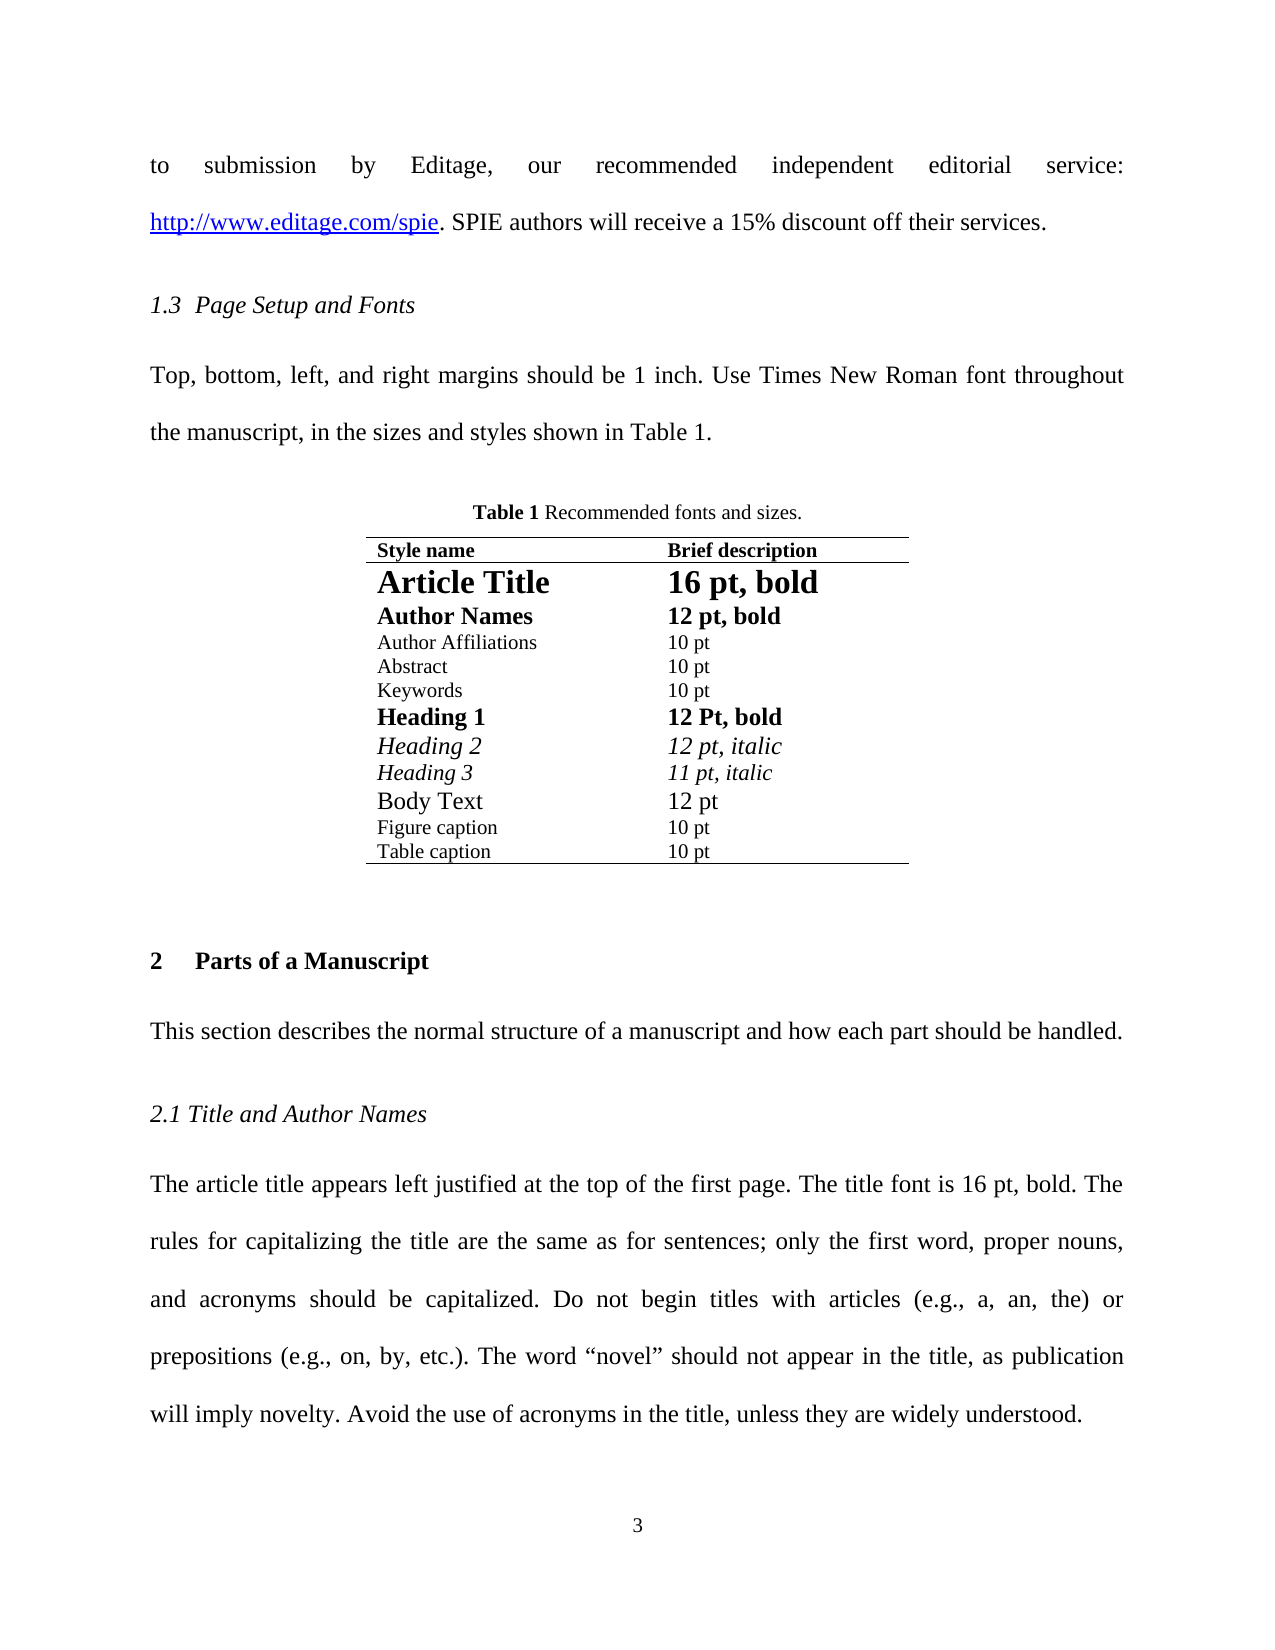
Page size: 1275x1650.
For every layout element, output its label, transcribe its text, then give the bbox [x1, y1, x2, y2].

table_cell 10 pt [656, 630, 909, 654]
table_cell Abstract [366, 654, 656, 678]
text Table 1 Recommended fonts and sizes. [150, 500, 1125, 524]
subtitle 2 Parts of a Manuscript [150, 946, 1125, 975]
table_cell 12 Pt, bold [656, 702, 909, 731]
table_cell 10 pt [656, 839, 909, 863]
table_cell Heading 3 [366, 760, 656, 786]
table_cell 12 pt [656, 786, 909, 814]
table_cell Keywords [366, 678, 656, 702]
table_cell Figure caption [366, 815, 656, 839]
table_cell Author Names [366, 601, 656, 630]
table_header Style name [366, 538, 656, 562]
table_cell Author Affiliations [366, 630, 656, 654]
table_cell Body Text [366, 786, 656, 814]
table_cell 12 pt, italic [656, 731, 909, 759]
table_header Brief description [656, 538, 909, 562]
table_cell 10 pt [656, 678, 909, 702]
table_cell 10 pt [656, 815, 909, 839]
table_cell 12 pt, bold [656, 601, 909, 630]
text The article title appears left justified at the top of the first page. The title font is 16 pt, bold. The rules for capitalizing the title are the same as for sentences; only the first word, proper nouns, and acronyms should be capitalized. Do not begin titles with articles (e.g., a, an, the) or prepositions (e.g., on, by, etc.). The word “novel” should not appear in the title, as publication will imply novelty. Avoid the use of acronyms in the title, unless they are widely understood. [150, 1169, 1125, 1427]
subtitle 1.3 Page Setup and Fonts [150, 290, 1125, 319]
table_cell 10 pt [656, 654, 909, 678]
table_cell Table caption [366, 839, 656, 863]
table_cell Heading 2 [366, 731, 656, 759]
table_cell 16 pt, bold [656, 563, 909, 601]
text Top, bottom, left, and right margins should be 1 inch. Use Times New Roman font throughout the manuscript, in the sizes and styles shown in Table 1. [150, 360, 1125, 446]
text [150, 150, 1125, 236]
table_cell Article Title [366, 563, 656, 601]
subtitle 2.1 Title and Author Names [150, 1099, 1125, 1127]
text This section describes the normal structure of a manuscript and how each part should be handled. [150, 1016, 1125, 1045]
table_cell Heading 1 [366, 702, 656, 731]
table_cell 11 pt, italic [656, 760, 909, 786]
